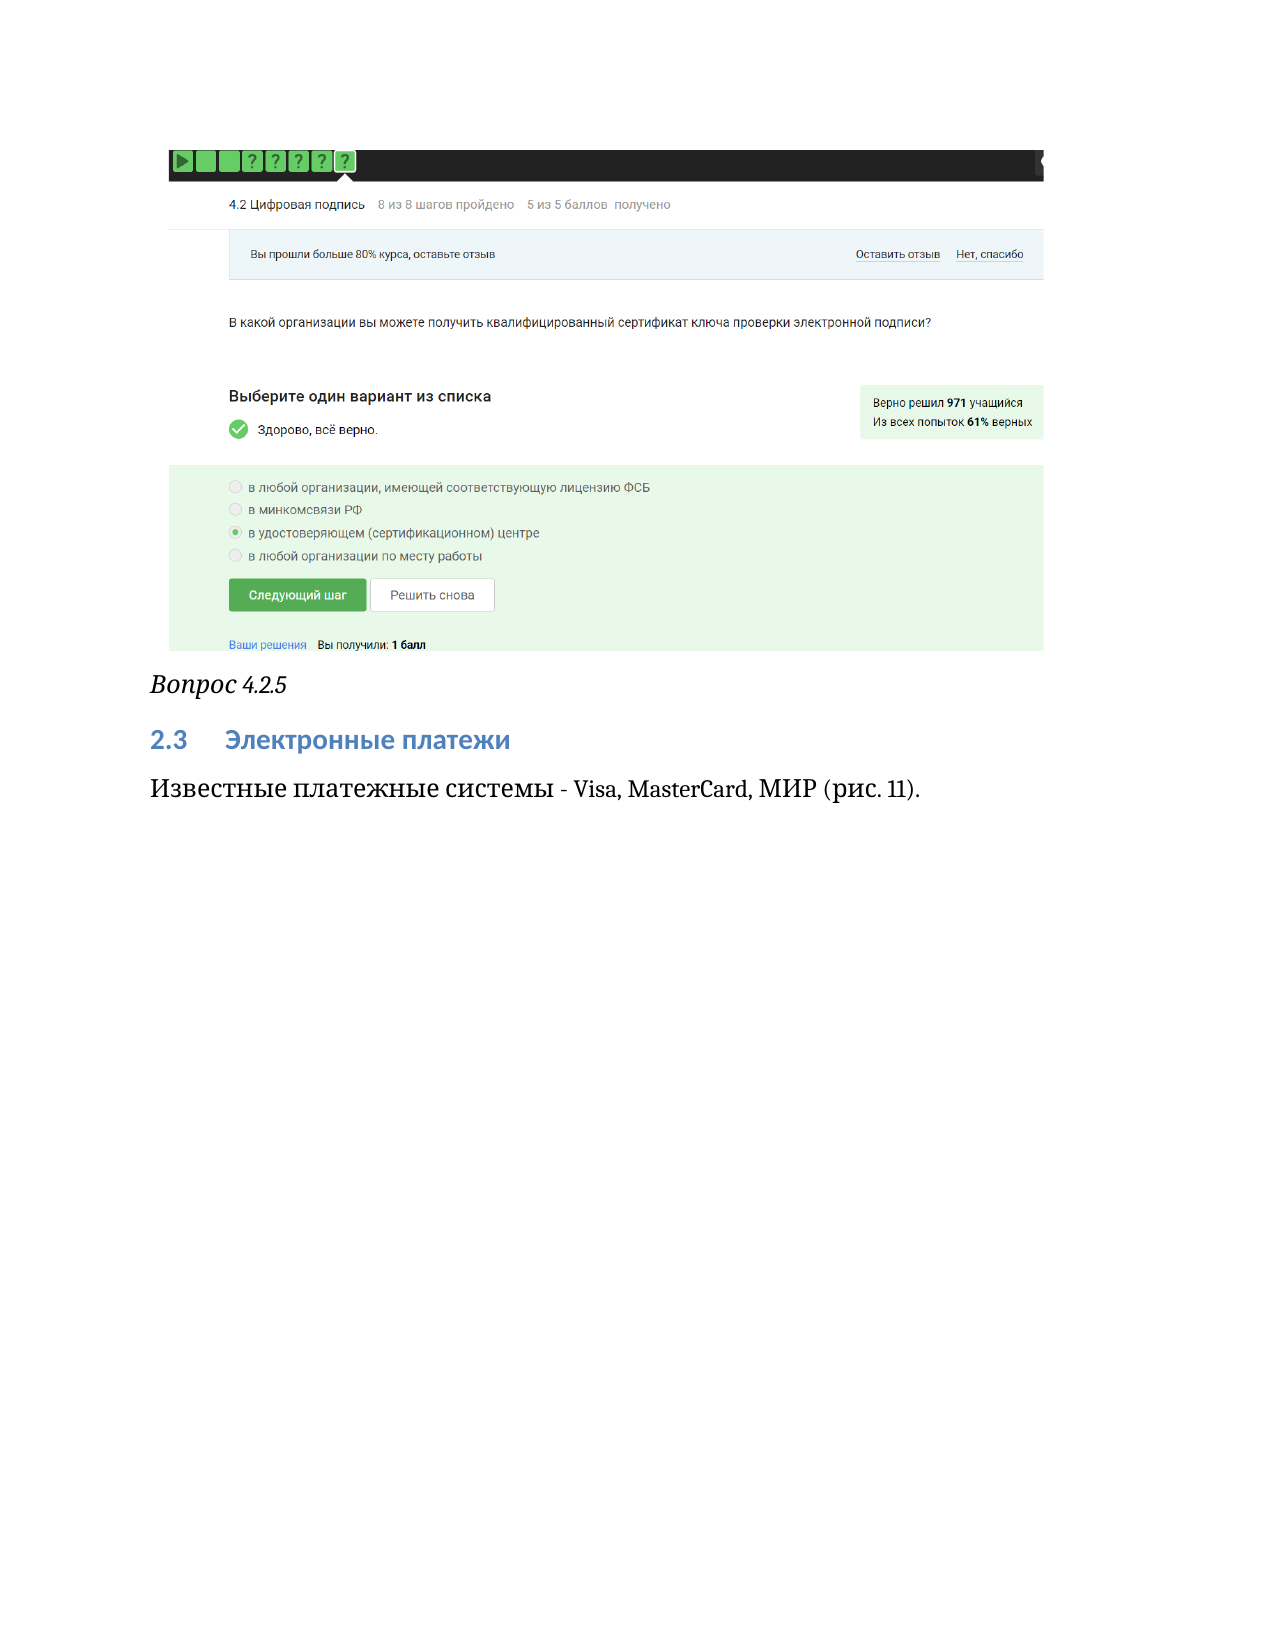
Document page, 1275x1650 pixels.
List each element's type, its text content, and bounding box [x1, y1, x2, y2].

subtitle 2.3 Электронные платежи [150, 721, 1125, 756]
text Известные платежные системы - Visa, MasterCard, МИР (рис. 11). [150, 775, 1125, 804]
text Вопрос 4.2.5 [150, 671, 1125, 700]
picture [168, 150, 1044, 651]
